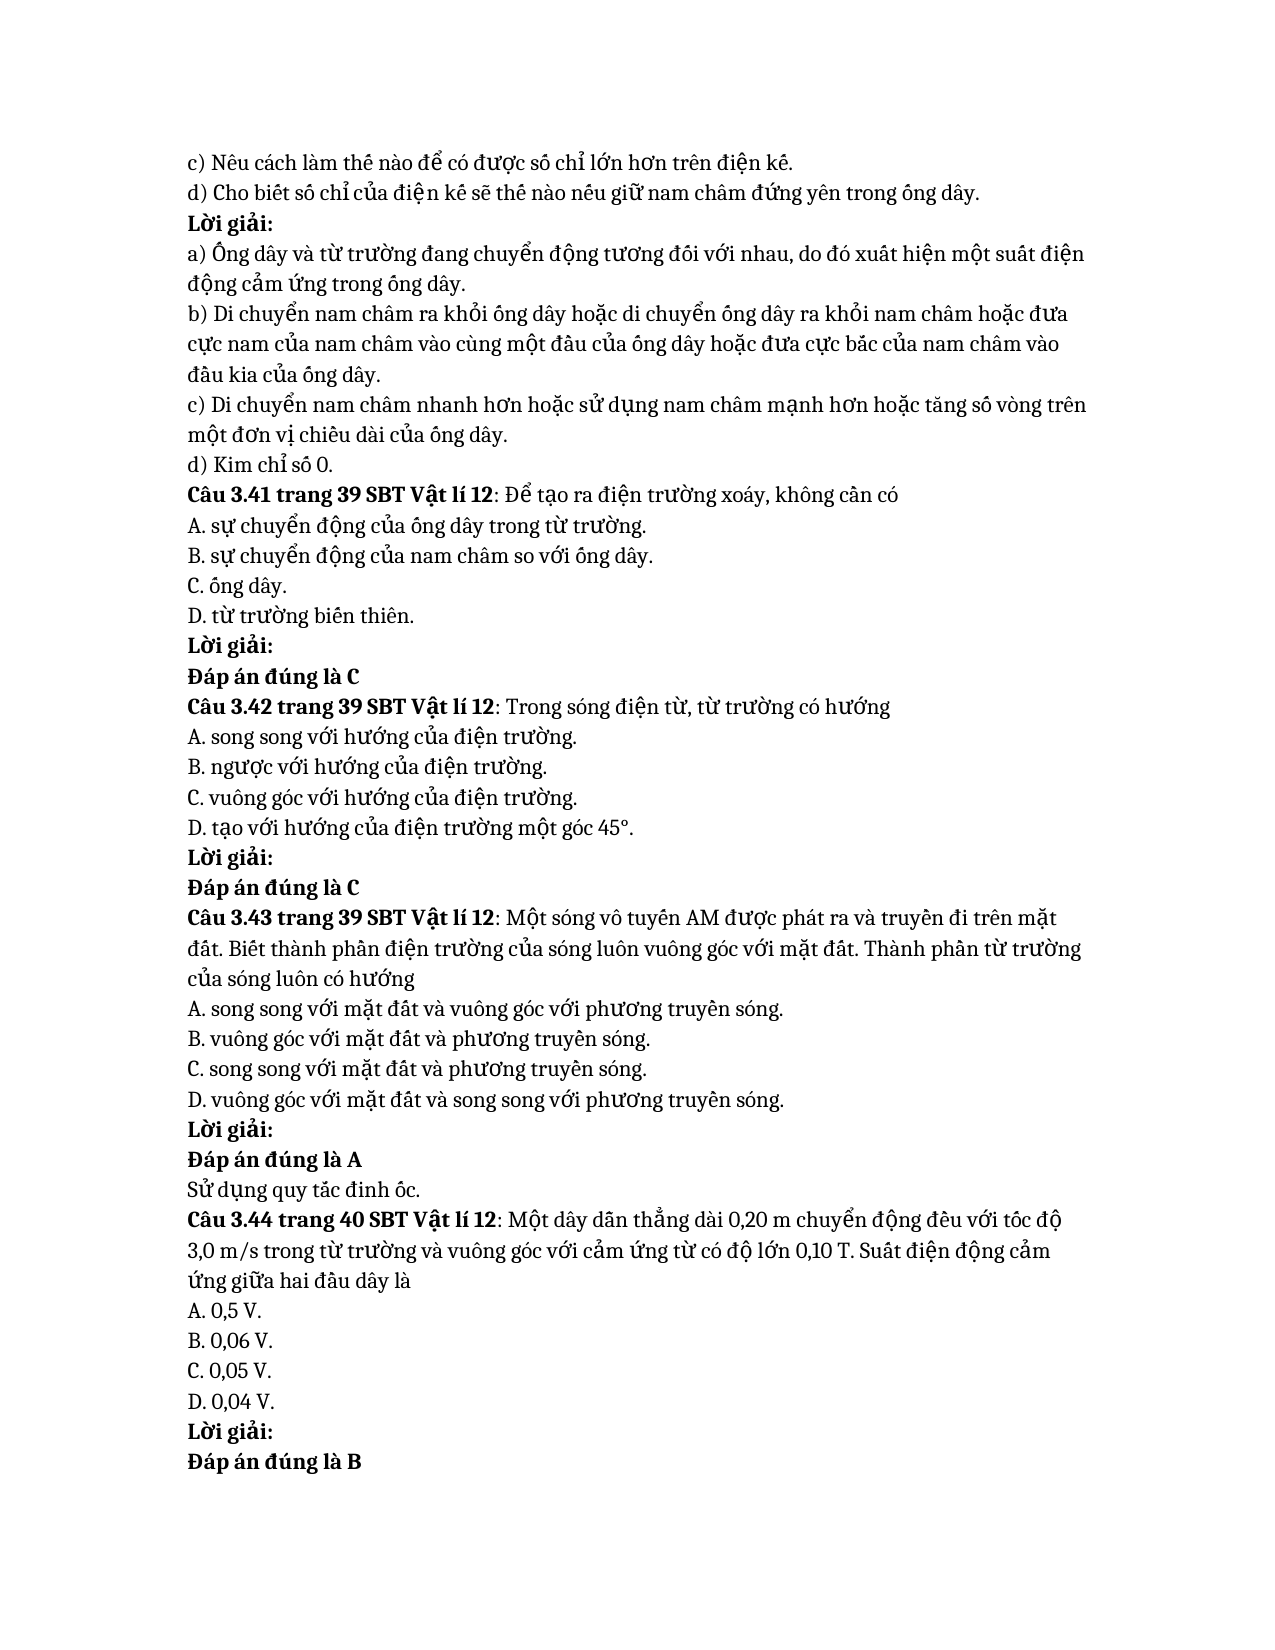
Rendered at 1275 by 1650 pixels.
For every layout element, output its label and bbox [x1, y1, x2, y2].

text [187, 150, 1087, 1475]
